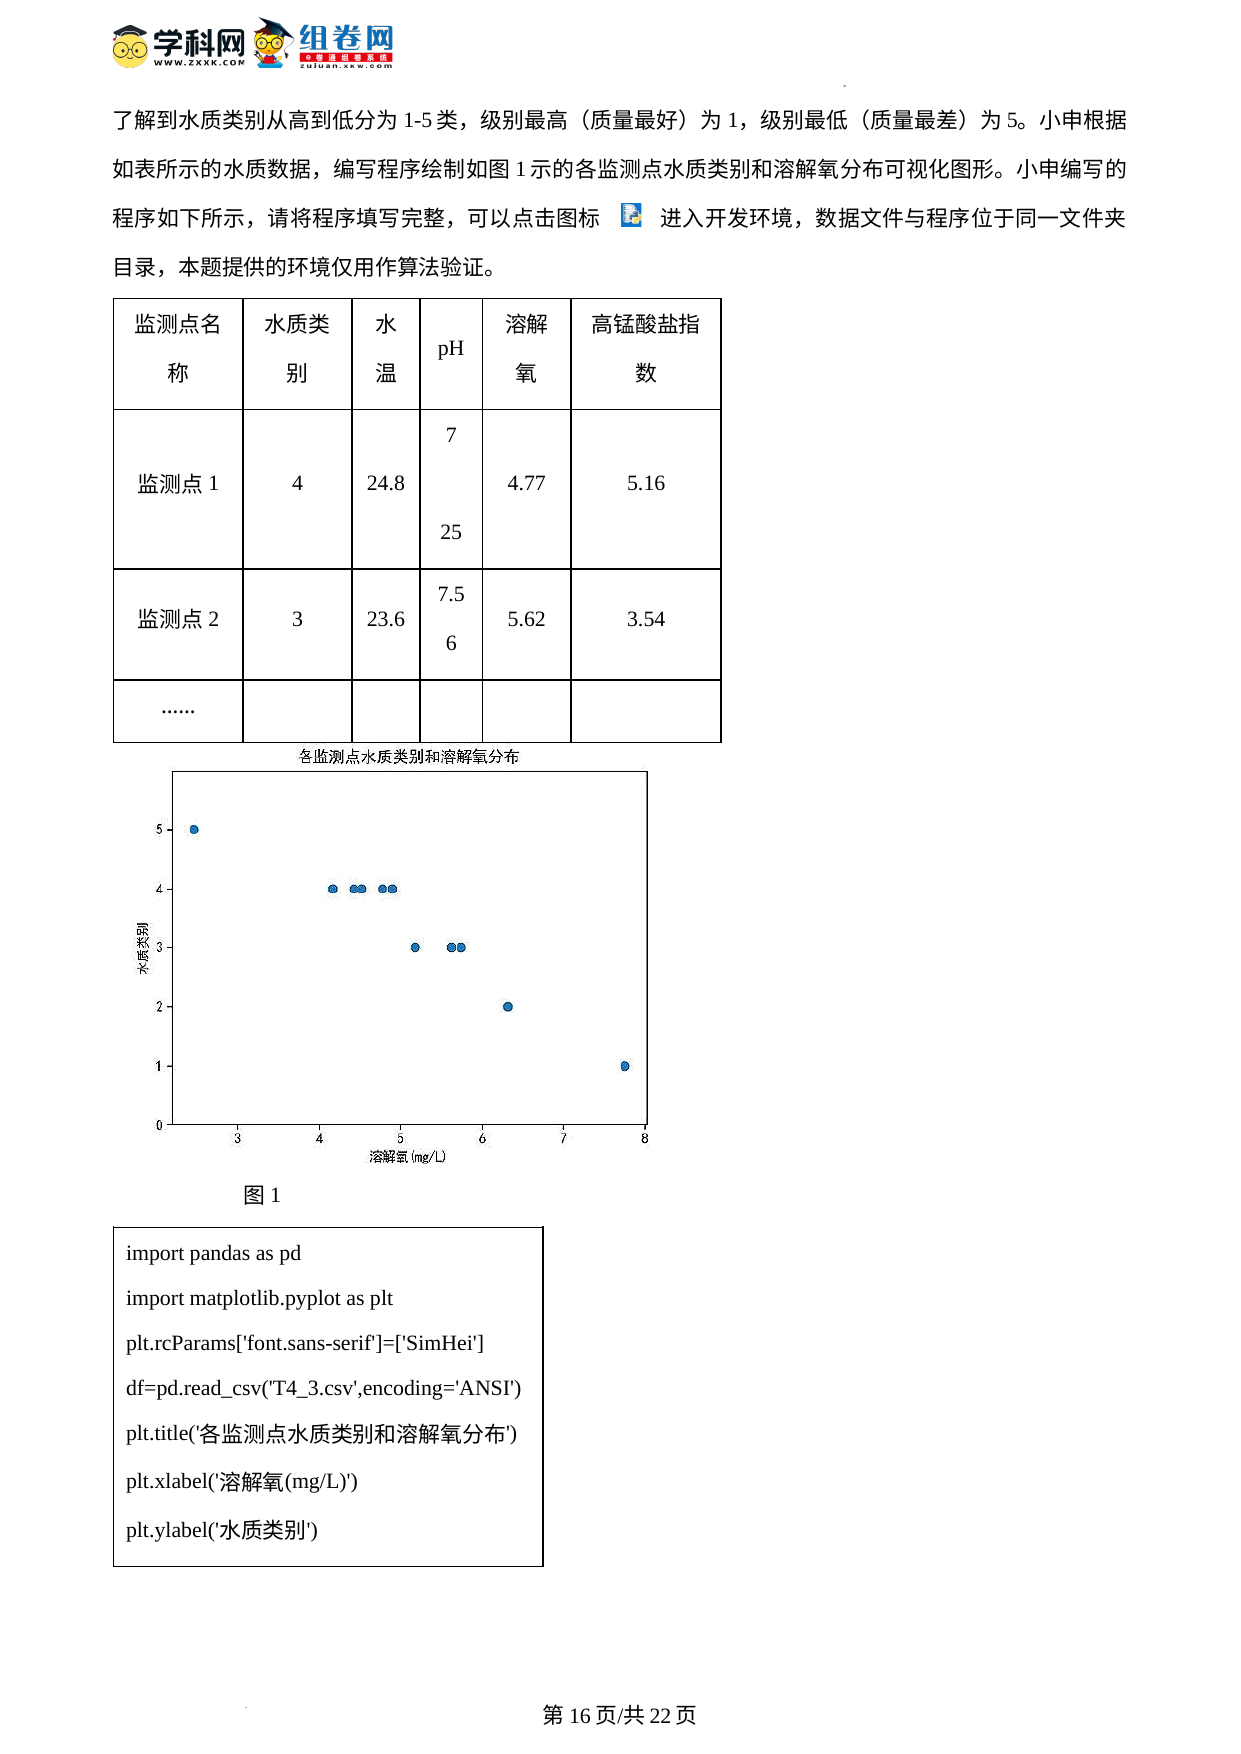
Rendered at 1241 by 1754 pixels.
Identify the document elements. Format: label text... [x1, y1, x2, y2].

table_cell [421, 681, 482, 741]
table_cell 4 [244, 410, 351, 568]
table_cell 725 [421, 410, 482, 568]
table_header 溶解氧 [483, 299, 570, 409]
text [112, 103, 1128, 282]
table_cell 5.16 [572, 410, 720, 568]
picture [621, 203, 642, 227]
table_cell 23.6 [353, 570, 419, 679]
table_header 水温 [353, 299, 419, 409]
table_header 高锰酸盐指数 [572, 299, 720, 409]
table_cell 7.56 [421, 570, 482, 679]
table_cell [244, 681, 351, 741]
table_cell 3.54 [572, 570, 720, 679]
table_cell 4.77 [483, 410, 570, 568]
text 图1 [112, 1178, 1128, 1211]
table_cell [483, 681, 570, 741]
table_cell 24.8 [353, 410, 419, 568]
picture [112, 25, 245, 68]
picture [131, 743, 650, 1164]
table_header 监测点名称 [114, 299, 242, 409]
table_cell [353, 681, 419, 741]
table_cell 5.62 [483, 570, 570, 679]
table_header 水质类别 [244, 299, 351, 409]
picture [253, 17, 393, 68]
table_cell …… [114, 681, 242, 741]
table_cell 监测点 1 [114, 410, 242, 568]
table_cell [572, 681, 720, 741]
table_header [114, 1228, 542, 1566]
table_header pH [421, 299, 482, 409]
table_cell 3 [244, 570, 351, 679]
table_cell 监测点 2 [114, 570, 242, 679]
